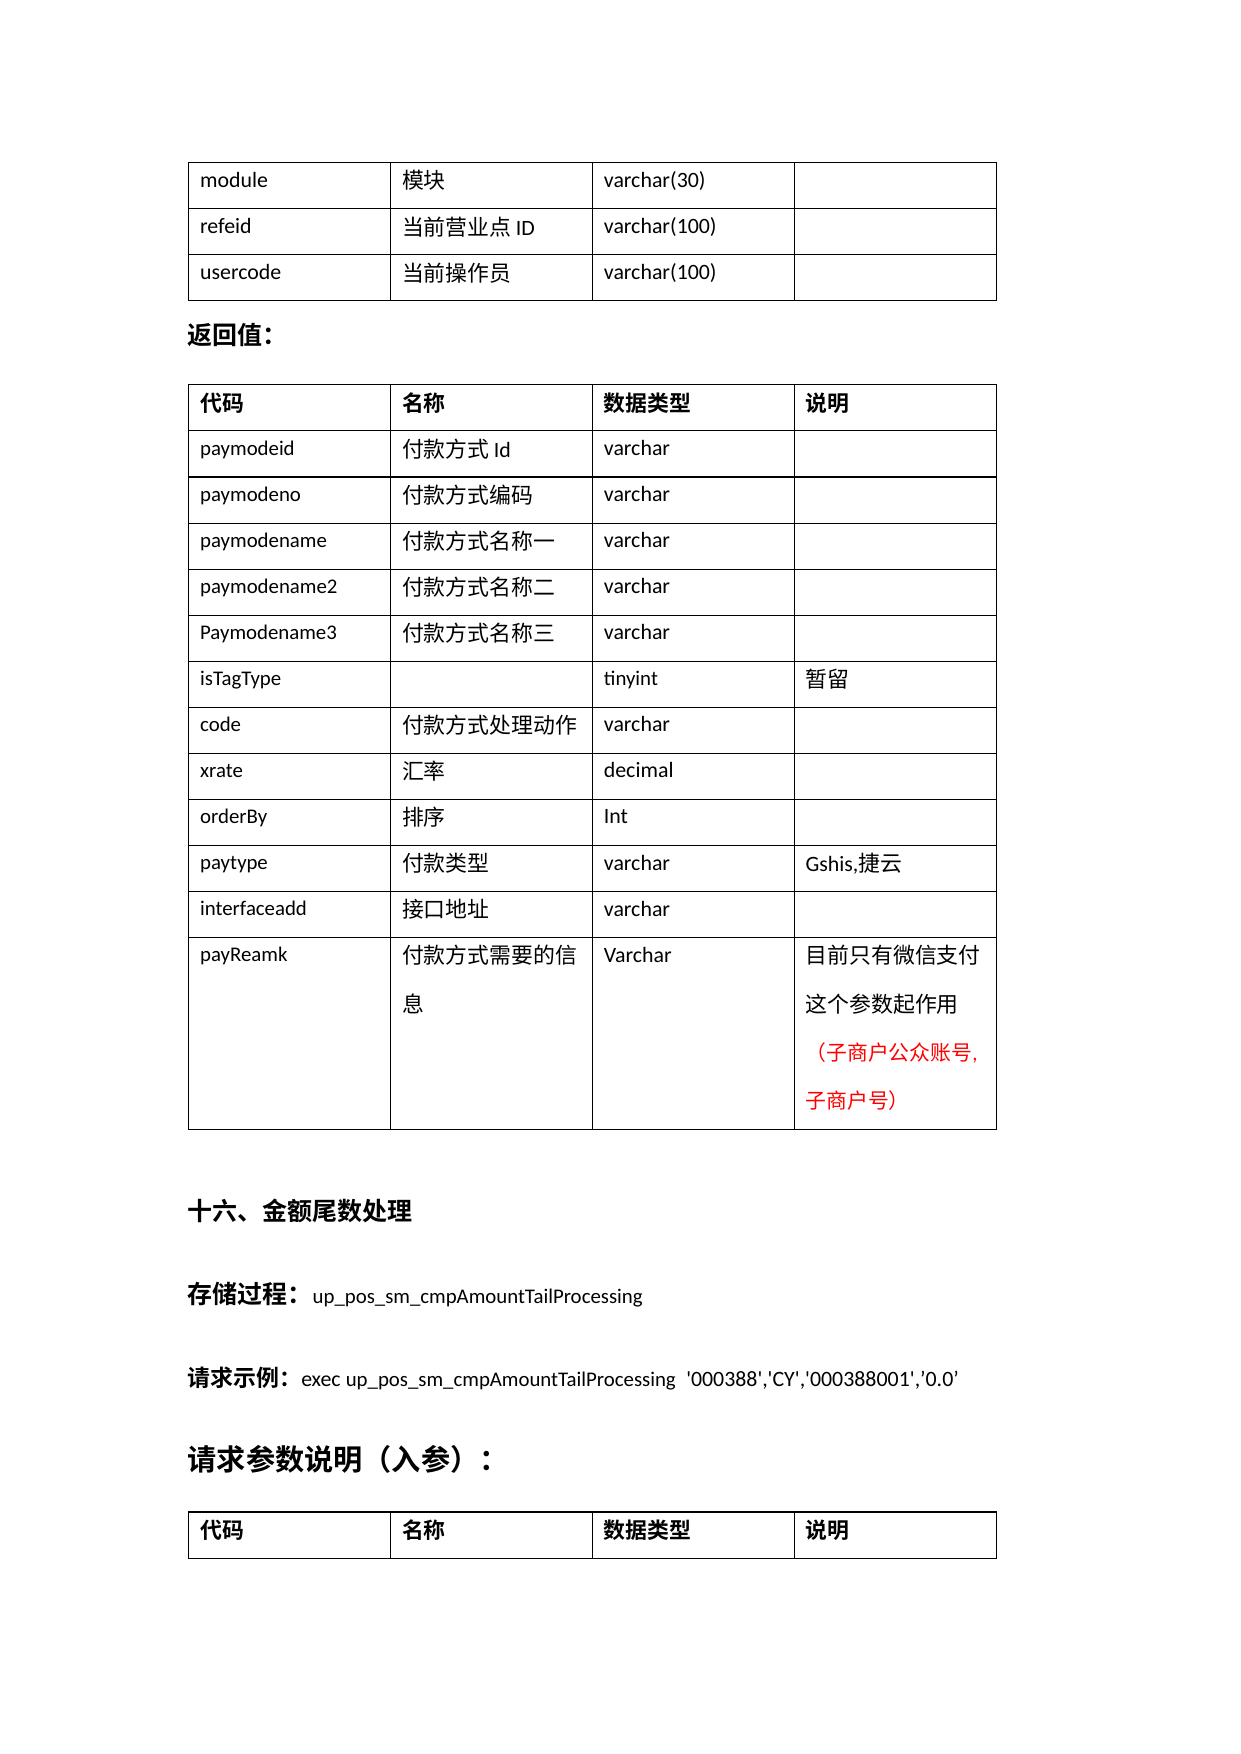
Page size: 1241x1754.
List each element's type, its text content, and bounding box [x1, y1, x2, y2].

list 金额尾数处理 [187, 1177, 1053, 1242]
table_header 数据类型 [593, 385, 794, 430]
table_cell 排序 [391, 800, 592, 845]
table_cell Paymodename3 [189, 616, 390, 661]
list 存储过程：up_pos_sm_cmpAmountTailProcessing [187, 1261, 1053, 1326]
table_cell [795, 524, 996, 568]
table_cell paytype [189, 846, 390, 891]
table_cell varchar [593, 478, 794, 522]
table_cell varchar(100) [593, 209, 794, 254]
table_cell orderBy [189, 800, 390, 845]
table_cell tinyint [593, 662, 794, 707]
table_cell decimal [593, 754, 794, 799]
table_cell varchar(100) [593, 255, 794, 300]
text 请求参数说明（入参）： [187, 1425, 1053, 1490]
table_cell [795, 255, 996, 300]
table_cell [795, 616, 996, 661]
table_cell [795, 754, 996, 799]
table_cell [795, 800, 996, 845]
text 请求示例：exec up_pos_sm_cmpAmountTailProcessing '000388','CY','000388001',’0.0’ [187, 1344, 1053, 1409]
table_cell varchar [593, 431, 794, 476]
table_cell Int [593, 800, 794, 845]
table_cell 付款类型 [391, 846, 592, 891]
table_cell paymodename [189, 524, 390, 568]
table_cell [795, 478, 996, 522]
table_cell 接口地址 [391, 892, 592, 937]
table_cell paymodeno [189, 478, 390, 522]
table_cell [795, 431, 996, 476]
table_cell 付款方式需要的信息 [391, 938, 592, 1129]
table_cell varchar [593, 846, 794, 891]
table_cell 当前操作员 [391, 255, 592, 300]
table_header 代码 [189, 1513, 390, 1557]
table_cell varchar [593, 524, 794, 568]
table_cell [795, 708, 996, 753]
table_cell payReamk [189, 938, 390, 1129]
table_header 说明 [795, 385, 996, 430]
table_cell Varchar [593, 938, 794, 1129]
table_cell 付款方式编码 [391, 478, 592, 522]
table_cell 模块 [391, 163, 592, 208]
table_cell 付款方式名称二 [391, 570, 592, 614]
table_cell [795, 570, 996, 614]
table_cell varchar [593, 708, 794, 753]
table_cell usercode [189, 255, 390, 300]
table_cell paymodeid [189, 431, 390, 476]
table_cell 付款方式Id [391, 431, 592, 476]
table_cell 当前营业点ID [391, 209, 592, 254]
table_cell [391, 662, 592, 707]
table_cell [795, 892, 996, 937]
table_cell varchar [593, 892, 794, 937]
table_cell varchar(30) [593, 163, 794, 208]
table_header 数据类型 [593, 1513, 794, 1557]
table_cell interfaceadd [189, 892, 390, 937]
table_cell [795, 163, 996, 208]
table_header 名称 [391, 1513, 592, 1557]
table_cell varchar [593, 616, 794, 661]
table_cell 目前只有微信支付这个参数起作用 （子商户公众账号,子商户号） [795, 938, 996, 1129]
table_cell refeid [189, 209, 390, 254]
table_cell 汇率 [391, 754, 592, 799]
table_cell code [189, 708, 390, 753]
table_cell 付款方式名称三 [391, 616, 592, 661]
table_cell paymodename2 [189, 570, 390, 614]
table_header 代码 [189, 385, 390, 430]
table_cell varchar [593, 570, 794, 614]
table_cell 暂留 [795, 662, 996, 707]
table_cell 付款方式名称一 [391, 524, 592, 568]
table_cell 付款方式处理动作 [391, 708, 592, 753]
table_cell [795, 209, 996, 254]
table_cell xrate [189, 754, 390, 799]
table_cell Gshis,捷云 [795, 846, 996, 891]
table_cell isTagType [189, 662, 390, 707]
text 返回值： [187, 301, 1053, 366]
table_cell module [189, 163, 390, 208]
table_header 名称 [391, 385, 592, 430]
table_header 说明 [795, 1513, 996, 1557]
